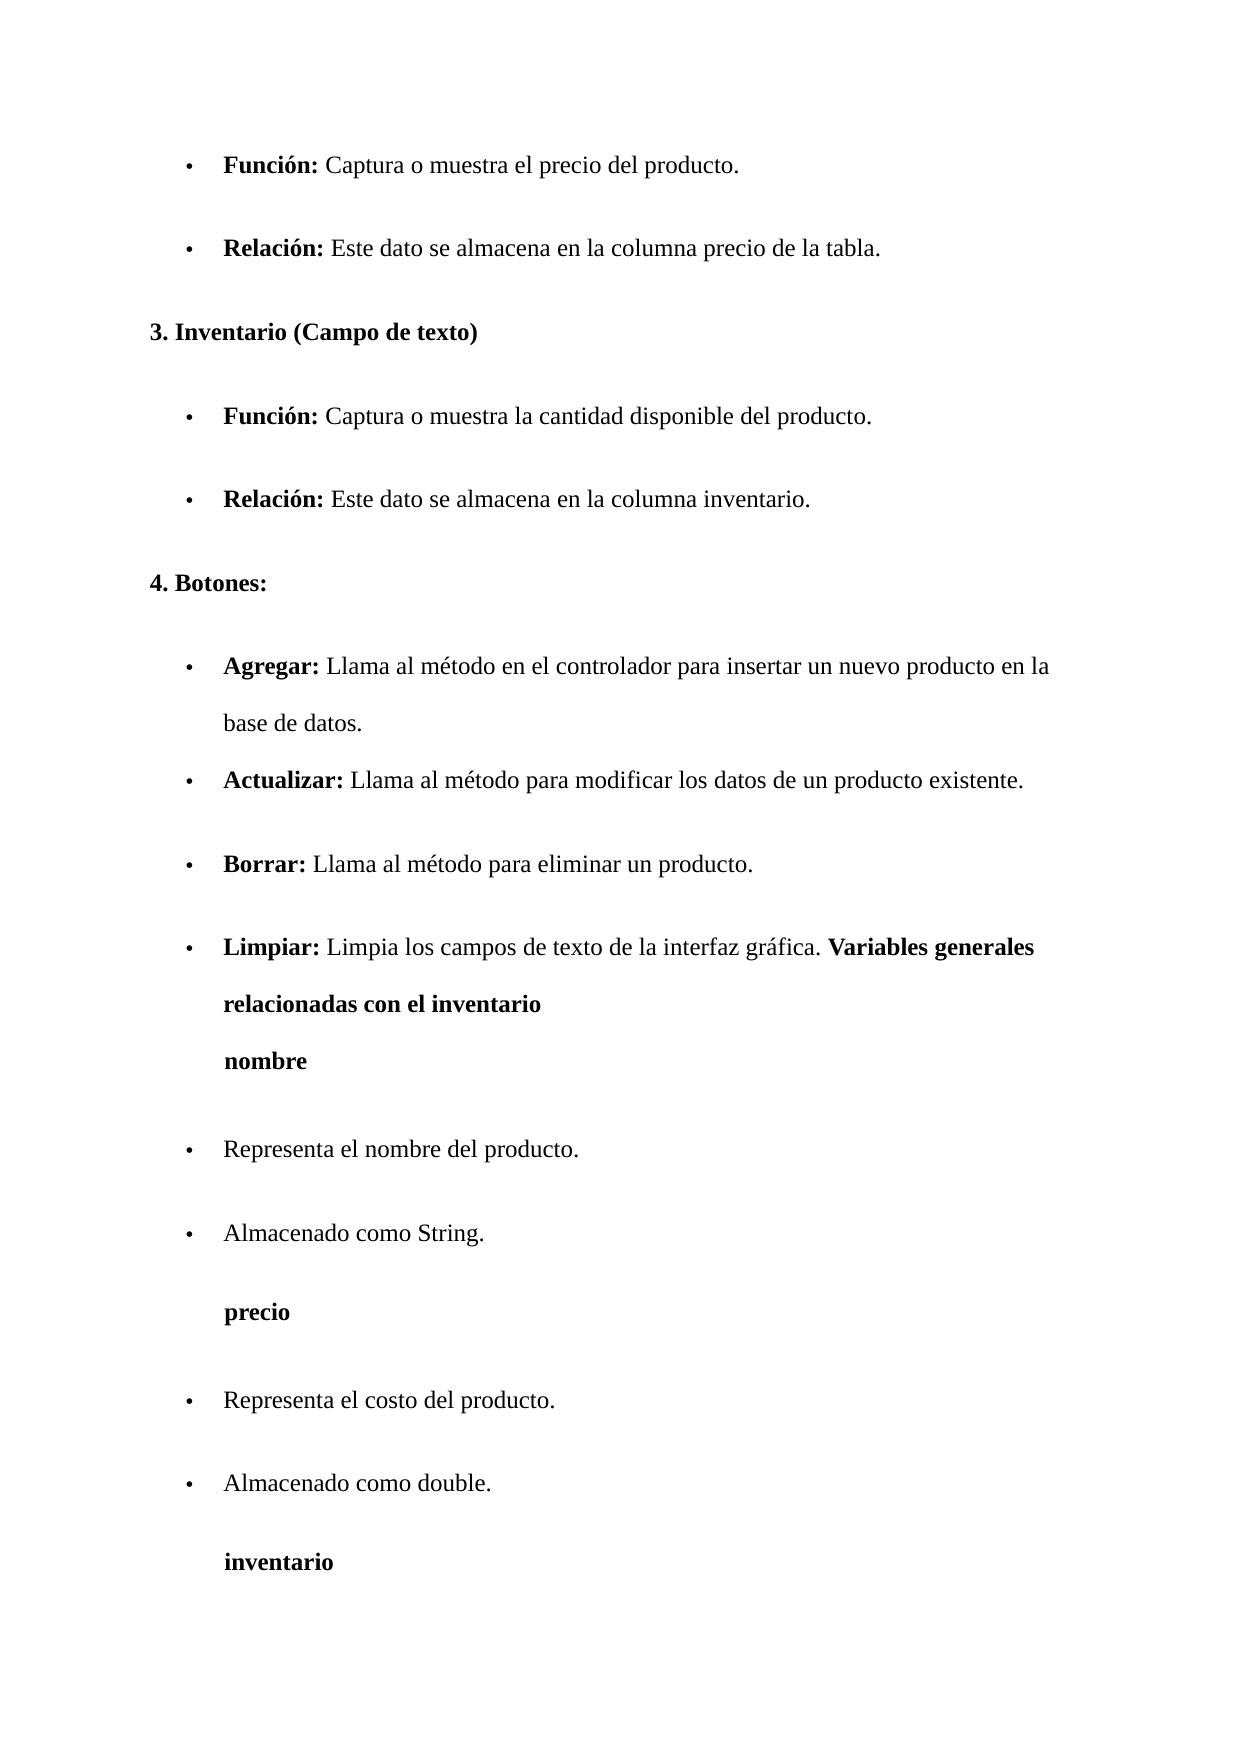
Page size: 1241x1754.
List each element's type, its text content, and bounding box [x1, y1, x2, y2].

list Agregar: Llama al método en el controlador para insertar un nuevo producto en la base de datos. [186, 651, 1090, 737]
list Representa el costo del producto. [186, 1385, 1090, 1413]
list Representa el nombre del producto. [186, 1134, 1090, 1163]
list Almacenado como double. [186, 1468, 1090, 1497]
text precio [149, 1297, 1093, 1326]
list Relación: Este dato se almacena en la columna inventario. [186, 484, 1090, 513]
list Función: Captura o muestra el precio del producto. [186, 150, 1090, 179]
list Almacenado como String. [186, 1218, 1090, 1246]
list Relación: Este dato se almacena en la columna precio de la tabla. [186, 233, 1090, 262]
list Limpiar: Limpia los campos de texto de la interfaz gráfica. Variables generales relacionadas con el inventario [186, 932, 1090, 1018]
list Inventario (Campo de texto) [149, 317, 1093, 346]
text nombre [149, 1046, 1093, 1075]
list Botones: [149, 568, 1093, 597]
list Función: Captura o muestra la cantidad disponible del producto. [186, 401, 1090, 429]
list Borrar: Llama al método para eliminar un producto. [186, 849, 1090, 878]
list Actualizar: Llama al método para modificar los datos de un producto existente. [186, 765, 1090, 794]
text inventario [149, 1547, 1093, 1576]
